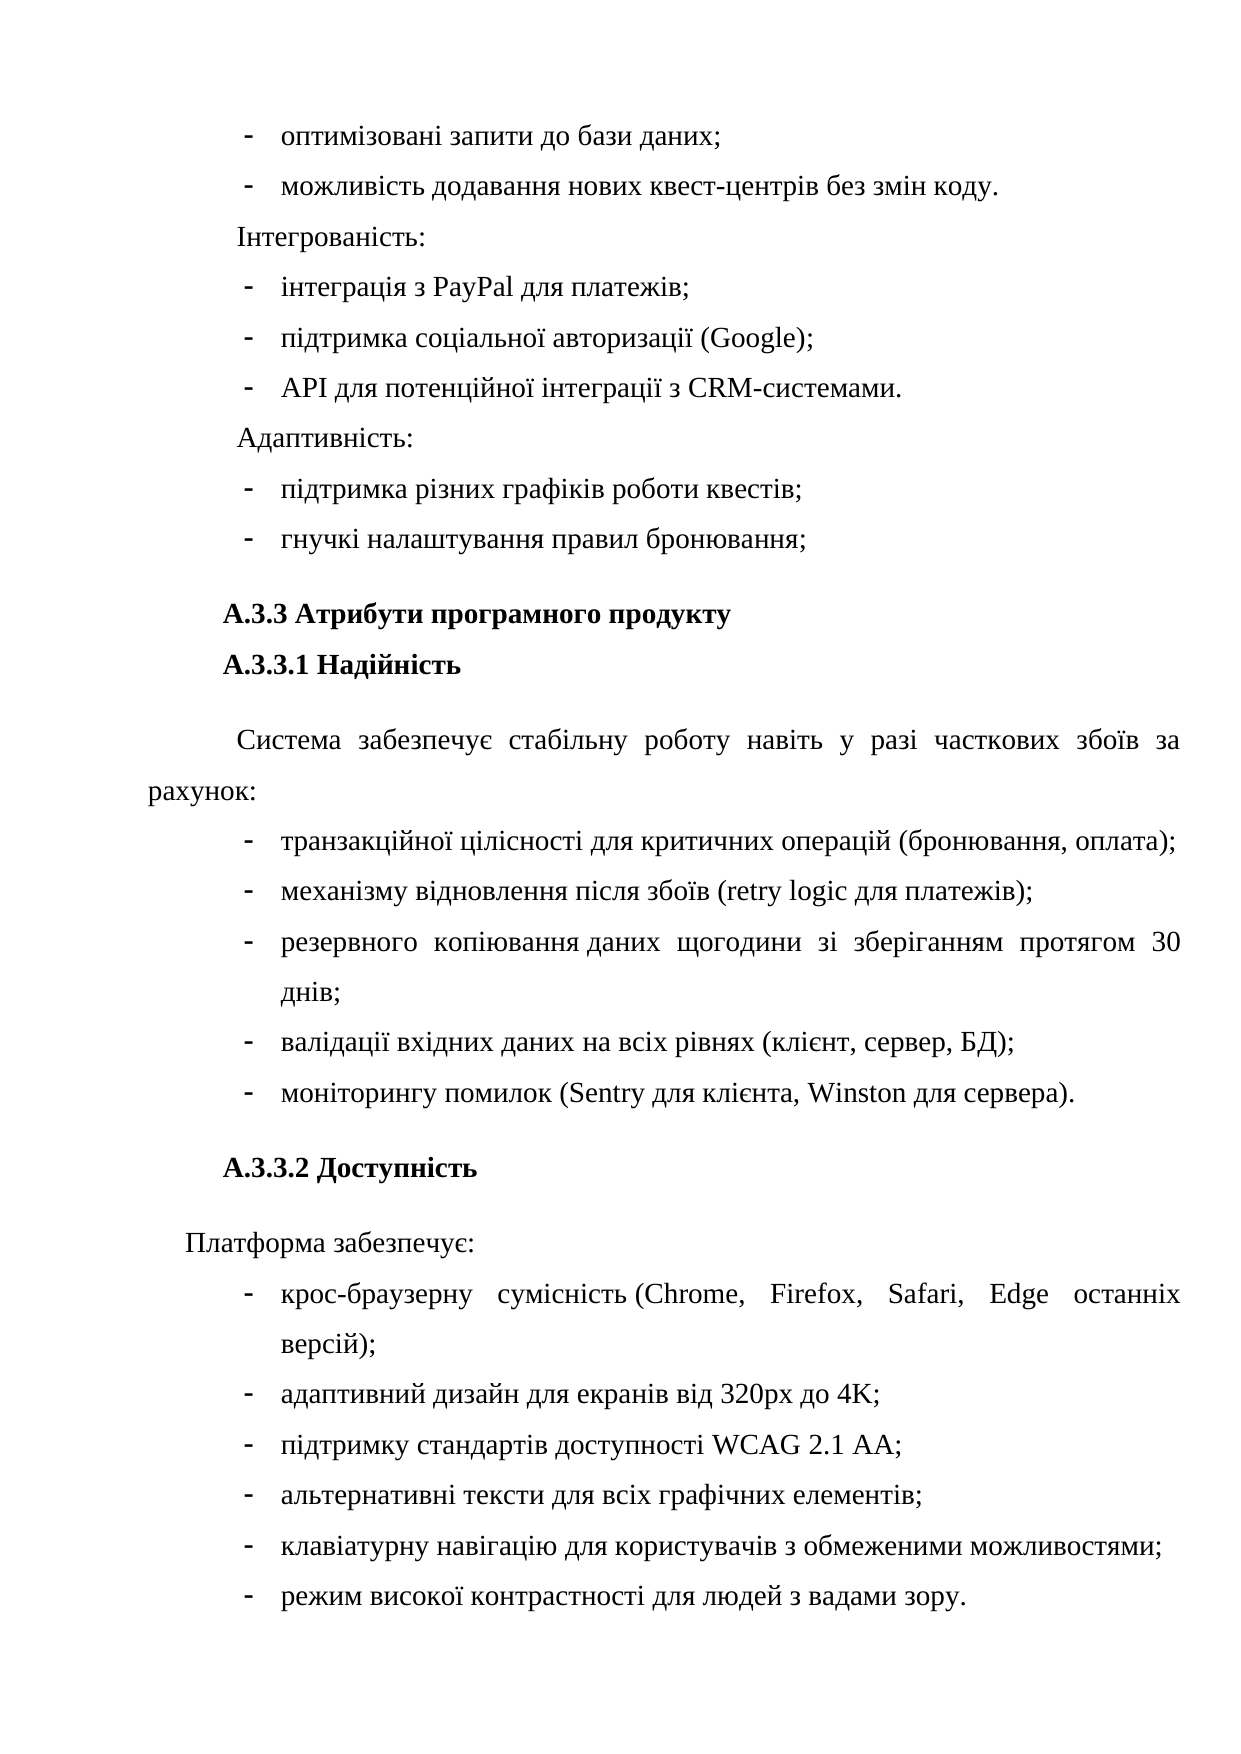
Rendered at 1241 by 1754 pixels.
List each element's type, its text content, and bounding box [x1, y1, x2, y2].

list крос-браузерну сумісність (Chrome, Firefox, Safari, Edge останніх версій); [243, 1276, 1181, 1360]
list можливість додавання нових квест-центрів без змін коду. [243, 168, 1181, 202]
text A.3.3.2 Доступність [148, 1150, 1181, 1184]
list API для потенційної інтеграції з CRM-системами. [243, 370, 1181, 404]
list оптимізовані запити до бази даних; [243, 118, 1181, 152]
list підтримка соціальної авторизації (Google); [243, 320, 1181, 353]
text Система забезпечує стабільну роботу навіть у разі часткових збоїв за рахунок: [148, 722, 1181, 806]
list гнучкі налаштування правил бронювання; [243, 521, 1181, 555]
list альтернативні тексти для всіх графічних елементів; [243, 1477, 1181, 1511]
list механізму відновлення після збоїв (retry logic для платежів); [243, 873, 1181, 907]
list транзакційної цілісності для критичних операцій (бронювання, оплата); [243, 823, 1181, 857]
list режим високої контрастності для людей з вадами зору. [243, 1578, 1181, 1612]
list адаптивний дизайн для екранів від 320px до 4K; [243, 1377, 1181, 1410]
list підтримку стандартів доступності WCAG 2.1 AA; [243, 1427, 1181, 1461]
text A.3.3 Атрибути програмного продукту [148, 597, 1181, 630]
list підтримка різних графіків роботи квестів; [243, 471, 1181, 504]
list інтеграція з PayPal для платежів; [243, 269, 1181, 303]
text Адаптивність: [148, 421, 1181, 454]
text A.3.3.1 Надійність [148, 647, 1181, 681]
list моніторингу помилок (Sentry для клієнта, Winston для сервера). [243, 1075, 1181, 1108]
list клавіатурну навігацію для користувачів з обмеженими можливостями; [243, 1528, 1181, 1562]
text Інтегрованість: [148, 219, 1181, 252]
list валідації вхідних даних на всіх рівнях (клієнт, сервер, БД); [243, 1024, 1181, 1058]
text Платформа забезпечує: [148, 1226, 1181, 1259]
list резервного копіювання даних щогодини зі зберіганням протягом 30 днів; [243, 924, 1181, 1008]
